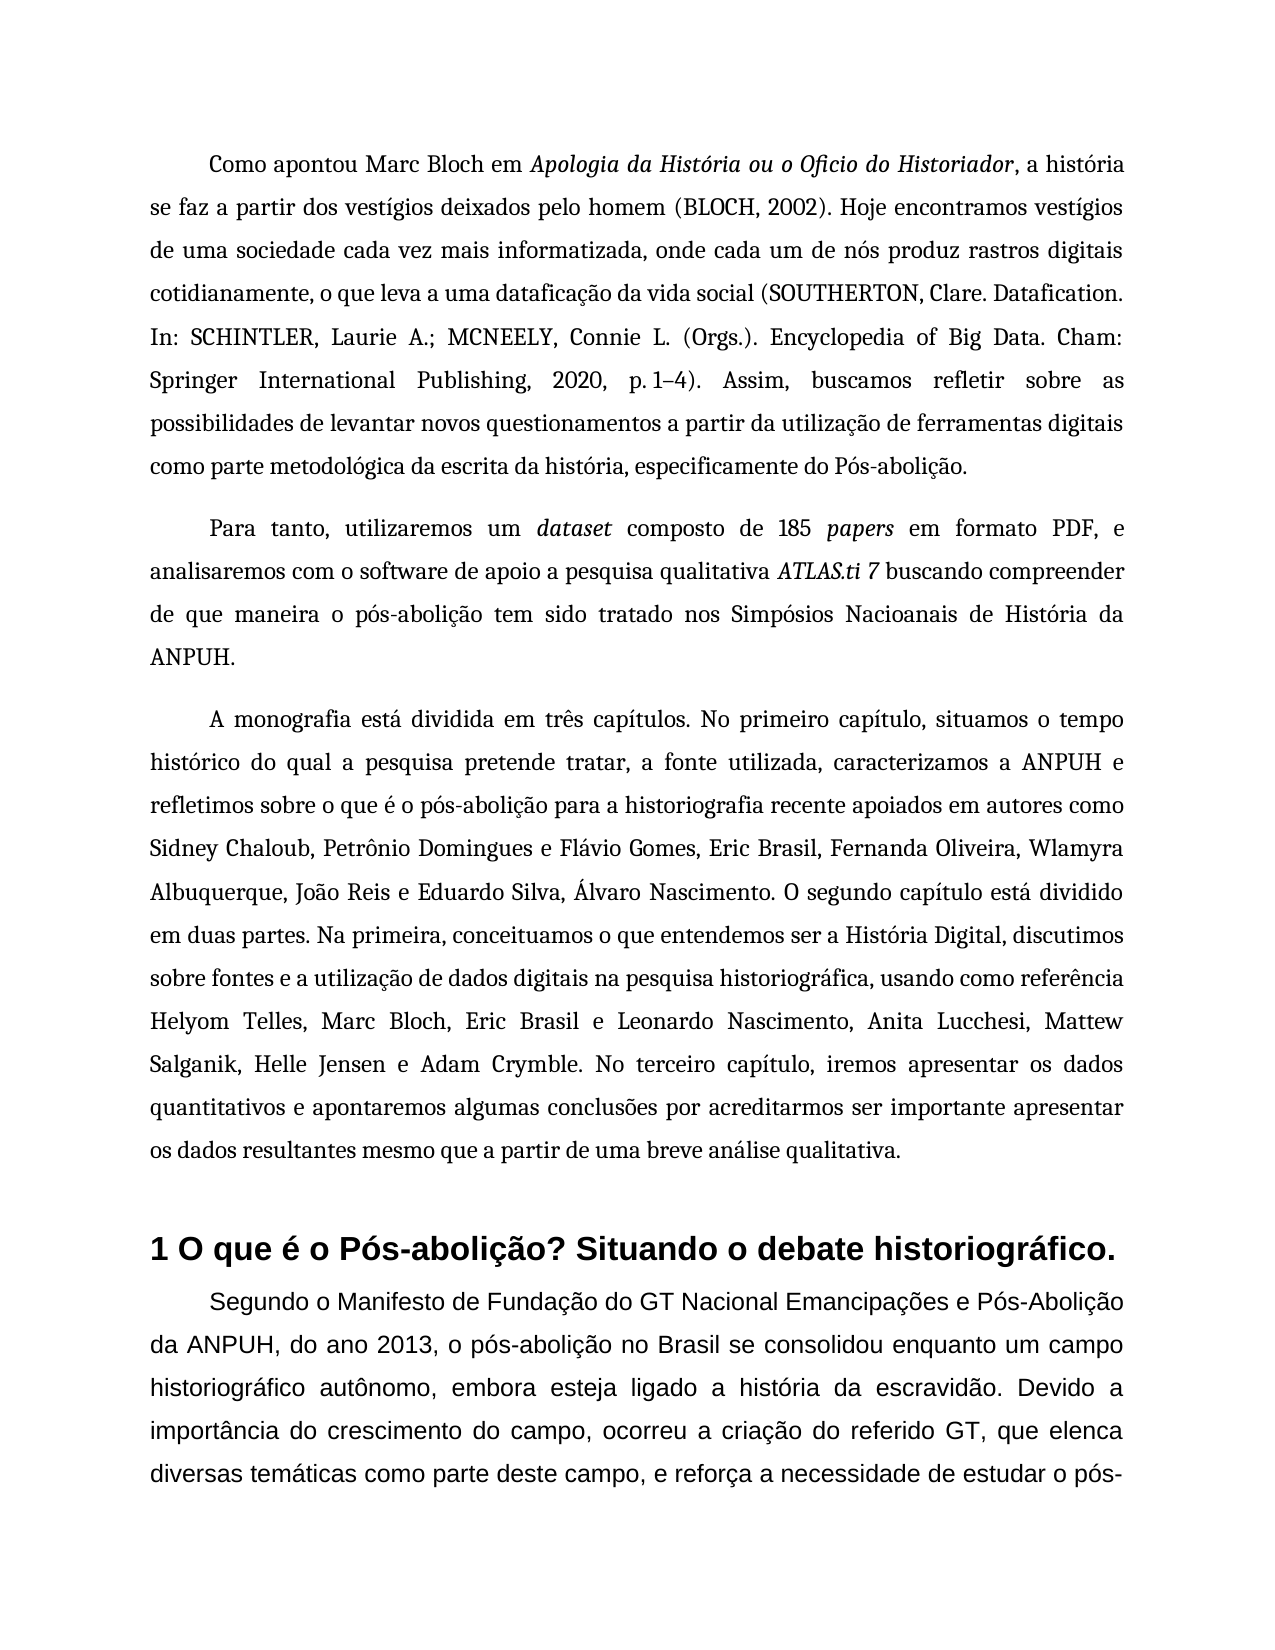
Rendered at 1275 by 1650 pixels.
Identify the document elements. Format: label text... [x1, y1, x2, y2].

text A monografia está dividida em três capítulos. No primeiro capítulo, situamos o tempo histórico do qual a pesquisa pretende tratar, a fonte utilizada, caracterizamos a ANPUH e refletimos sobre o que é o pós-abolição para a historiografia recente apoiados em autores como Sidney Chaloub, Petrônio Domingues e Flávio Gomes, Eric Brasil, Fernanda Oliveira, Wlamyra Albuquerque, João Reis e Eduardo Silva, Álvaro Nascimento. O segundo capítulo está dividido em duas partes. Na primeira, conceituamos o que entendemos ser a História Digital, discutimos sobre fontes e a utilização de dados digitais na pesquisa historiográfica, usando como referência Helyom Telles, Marc Bloch, Eric Brasil e Leonardo Nascimento, Anita Lucchesi, Mattew Salganik, Helle Jensen e Adam Crymble. No terceiro capítulo, iremos apresentar os dados quantitativos e apontaremos algumas conclusões por acreditarmos ser importante apresentar os dados resultantes mesmo que a partir de uma breve análise qualitativa. [150, 705, 1125, 1165]
text Como apontou Marc Bloch em Apologia da História ou o Oficio do Historiador, a história se faz a partir dos vestígios deixados pelo homem (BLOCH, 2002). Hoje encontramos vestígios de uma sociedade cada vez mais informatizada, onde cada um de nós produz rastros digitais cotidianamente, o que leva a uma dataficação da vida social (SOUTHERTON, Clare. Datafication. In: SCHINTLER, Laurie A.; MCNEELY, Connie L. (Orgs.). Encyclopedia of Big Data. Cham: Springer International Publishing, 2020, p. 1–4). Assim, buscamos refletir sobre as possibilidades de levantar novos questionamentos a partir da utilização de ferramentas digitais como parte metodológica da escrita da história, especificamente do Pós-abolição. [150, 150, 1125, 481]
subtitle 1 O que é o Pós-abolição? Situando o debate historiográfico. [150, 1229, 1125, 1268]
text Para tanto, utilizaremos um dataset composto de 185 papers em formato PDF, e analisaremos com o software de apoio a pesquisa qualitativa ATLAS.ti 7 buscando compreender de que maneira o pós-abolição tem sido tratado nos Simpósios Nacioanais de História da ANPUH. [150, 514, 1125, 672]
